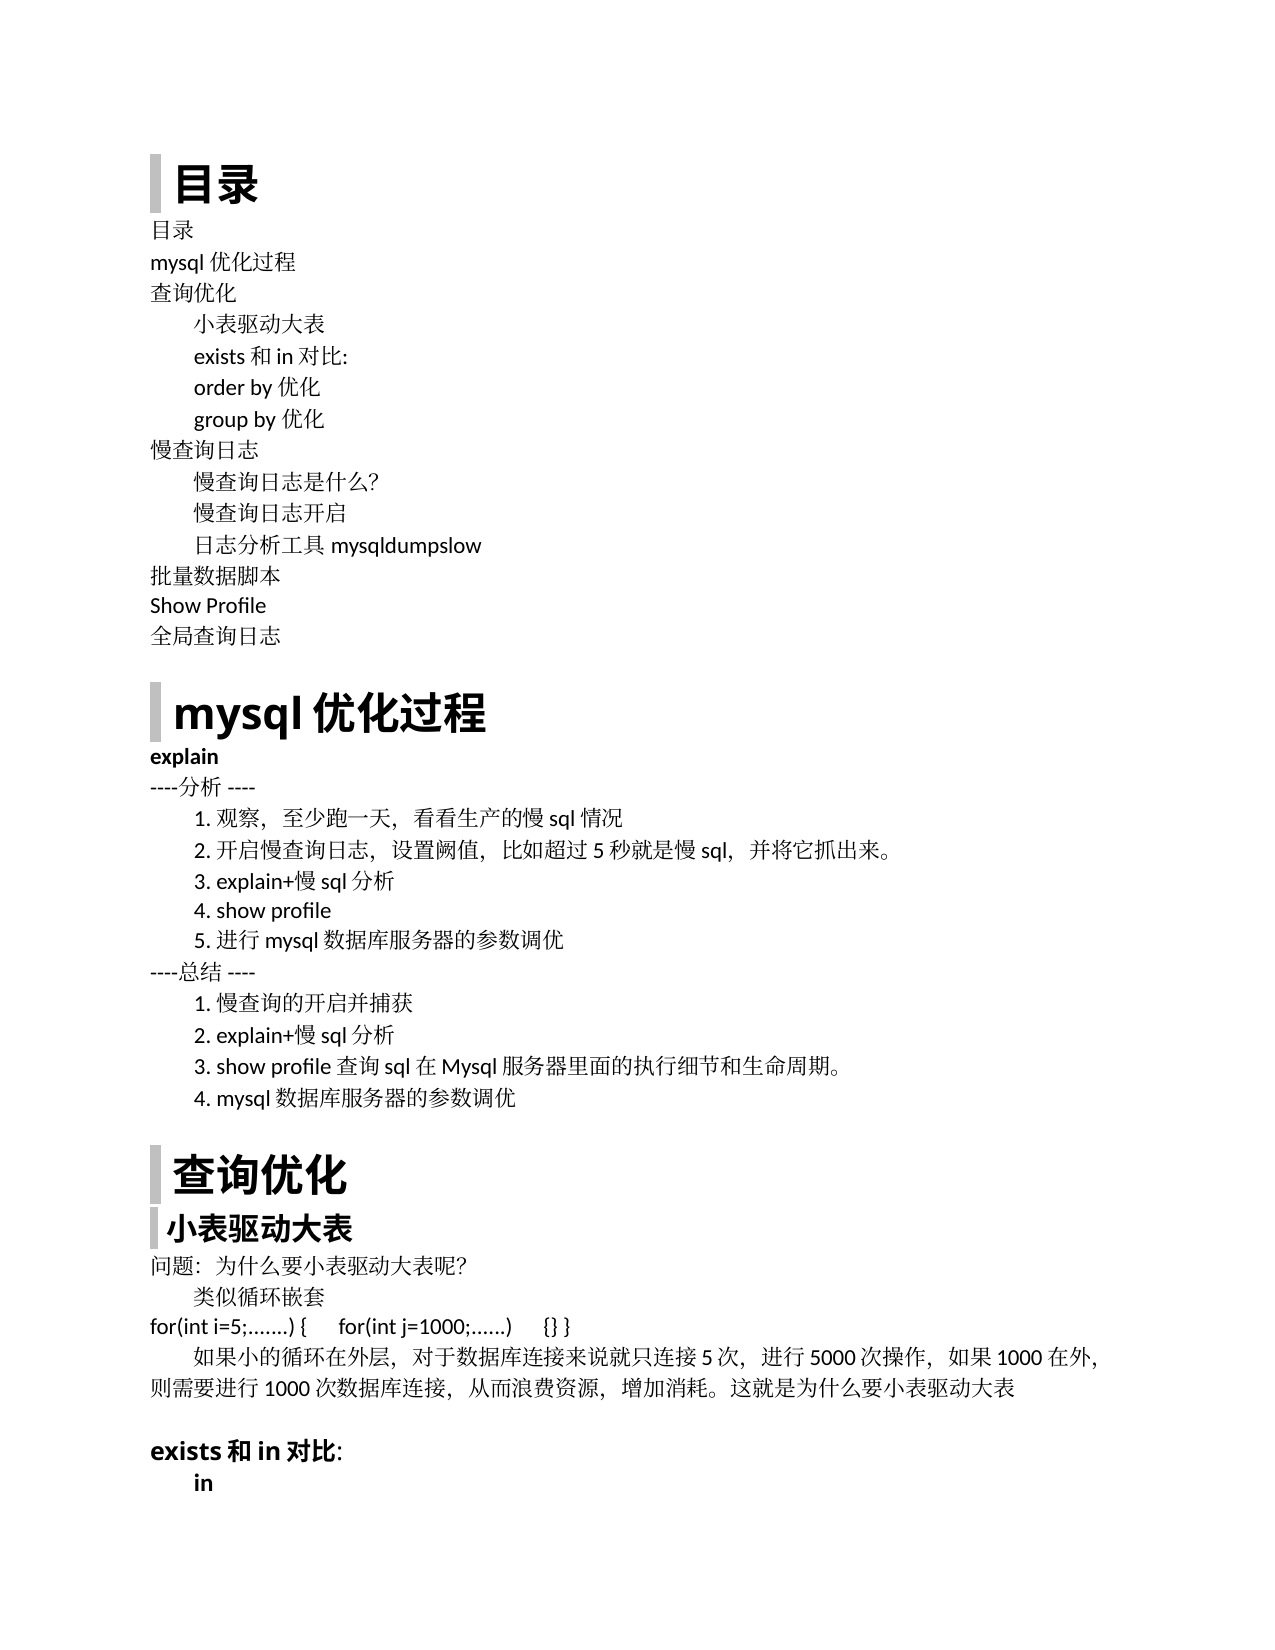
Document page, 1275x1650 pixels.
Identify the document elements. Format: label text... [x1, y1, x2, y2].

text ----总结 ---- [150, 955, 1125, 987]
text 4. mysql数据库服务器的参数调优 [194, 1081, 1125, 1112]
text 如果小的循环在外层，对于数据库连接来说就只连接5次，进行5000次操作，如果1000在外，则需要进行1000次数据库连接，从而浪费资源，增加消耗。这就是为什么要小表驱动大表 [150, 1340, 1125, 1403]
text 4. show profile [194, 896, 1125, 924]
text 1. 慢查询的开启并捕获 [194, 987, 1125, 1018]
text explain [150, 742, 1125, 770]
text in [150, 1467, 1125, 1498]
text ----分析 ---- [150, 770, 1125, 801]
text 2. 开启慢查询日志，设置阙值，比如超过5秒就是慢sql，并将它抓出来。 [194, 833, 1125, 864]
text 1. 观察，至少跑一天，看看生产的慢sql情况 [194, 801, 1125, 833]
text for(int i=5;.......) { for(int j=1000;......) {} } [150, 1312, 1125, 1340]
text 3. explain+慢sql分析 [194, 864, 1125, 896]
text 5. 进行mysql数据库服务器的参数调优 [194, 924, 1125, 955]
text 2. explain+慢sql分析 [194, 1018, 1125, 1049]
text 类似循环嵌套 [150, 1281, 1125, 1312]
text 问题：为什么要小表驱动大表呢？ [150, 1249, 1125, 1281]
text 3. show profile查询sql在Mysql服务器里面的执行细节和生命周期。 [194, 1049, 1125, 1081]
